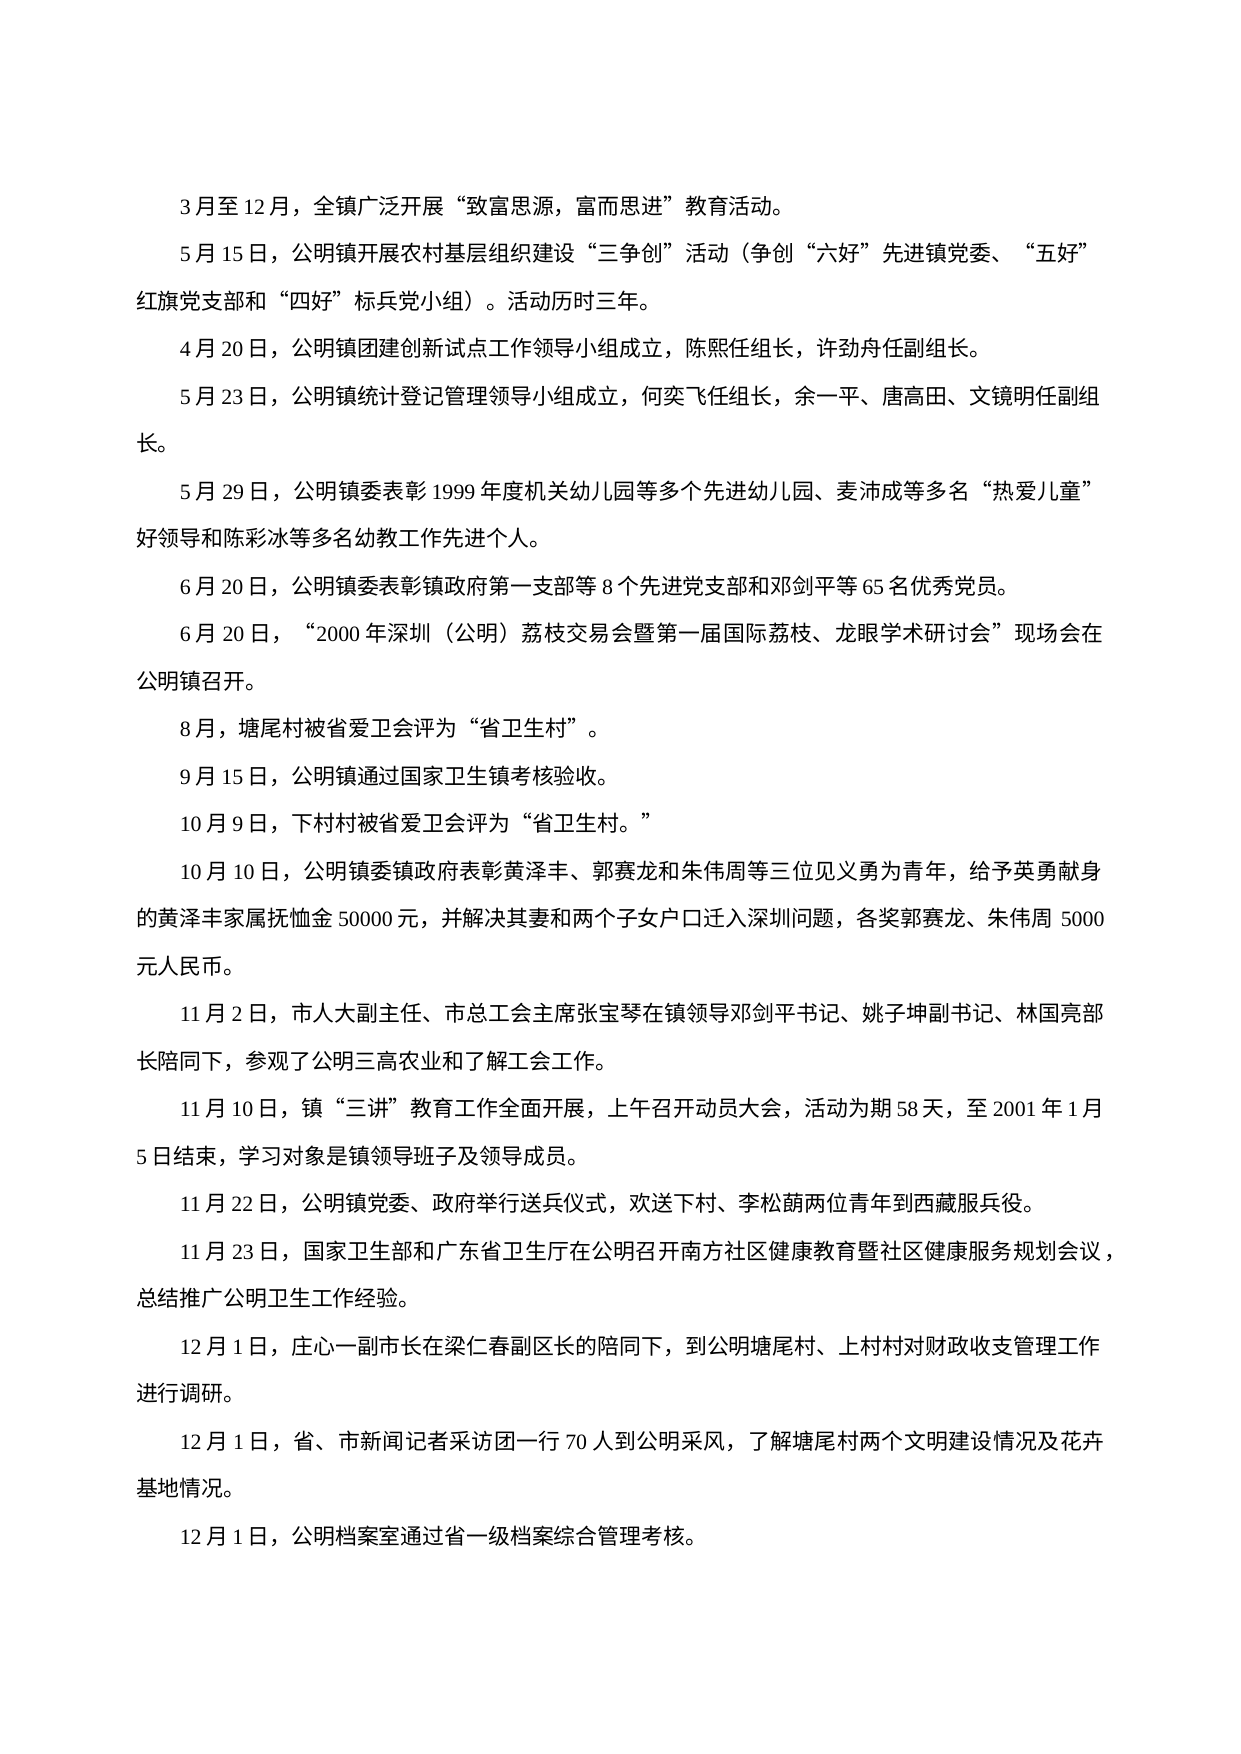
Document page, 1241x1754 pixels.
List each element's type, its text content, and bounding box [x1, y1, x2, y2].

text 9月15日，公明镇通过国家卫生镇考核验收。 [136, 759, 1104, 791]
text 6月20日，“2000年深圳（公明）荔枝交易会暨第一届国际荔枝、龙眼学术研讨会”现场会在公明镇召开。 [136, 616, 1104, 696]
text 8月，塘尾村被省爱卫会评为“省卫生村”。 [136, 711, 1104, 743]
text 12月1日，公明档案室通过省一级档案综合管理考核。 [136, 1519, 1104, 1551]
text 10月10日，公明镇委镇政府表彰黄泽丰、郭赛龙和朱伟周等三位见义勇为青年，给予英勇献身的黄泽丰家属抚恤金50000元，并解决其妻和两个子女户口迁入深圳问题，各奖郭赛龙、朱伟周5000元人民币。 [136, 854, 1104, 981]
text 11月22日，公明镇党委、政府举行送兵仪式，欢送下村、李松蓢两位青年到西藏服兵役。 [136, 1186, 1104, 1218]
text 11月2日，市人大副主任、市总工会主席张宝琴在镇领导邓剑平书记、姚子坤副书记、林国亮部长陪同下，参观了公明三高农业和了解工会工作。 [136, 996, 1104, 1076]
text 3月至12月，全镇广泛开展“致富思源，富而思进”教育活动。 [136, 189, 1104, 221]
text 5月15日，公明镇开展农村基层组织建设“三争创”活动（争创“六好”先进镇党委、“五好”红旗党支部和“四好”标兵党小组）。活动历时三年。 [136, 236, 1104, 316]
text 5月23日，公明镇统计登记管理领导小组成立，何奕飞任组长，余一平、唐高田、文镜明任副组长。 [136, 379, 1104, 458]
text 11月10日，镇“三讲”教育工作全面开展，上午召开动员大会，活动为期58天，至2001年1月5日结束，学习对象是镇领导班子及领导成员。 [136, 1091, 1104, 1171]
text 12月1日，省、市新闻记者采访团一行70人到公明采风，了解塘尾村两个文明建设情况及花卉基地情况。 [136, 1424, 1104, 1503]
text 4月20日，公明镇团建创新试点工作领导小组成立，陈熙任组长，许劲舟任副组长。 [136, 331, 1104, 363]
text 12月1日，庄心一副市长在梁仁春副区长的陪同下，到公明塘尾村、上村村对财政收支管理工作进行调研。 [136, 1329, 1104, 1408]
text 10月9日，下村村被省爱卫会评为“省卫生村。” [136, 806, 1104, 838]
text 11月23日，国家卫生部和广东省卫生厅在公明召开南方社区健康教育暨社区健康服务规划会议，总结推广公明卫生工作经验。 [136, 1234, 1104, 1313]
text 5月29日，公明镇委表彰1999年度机关幼儿园等多个先进幼儿园、麦沛成等多名“热爱儿童”好领导和陈彩冰等多名幼教工作先进个人。 [136, 474, 1104, 553]
text 6月20日，公明镇委表彰镇政府第一支部等8个先进党支部和邓剑平等65名优秀党员。 [136, 569, 1104, 601]
